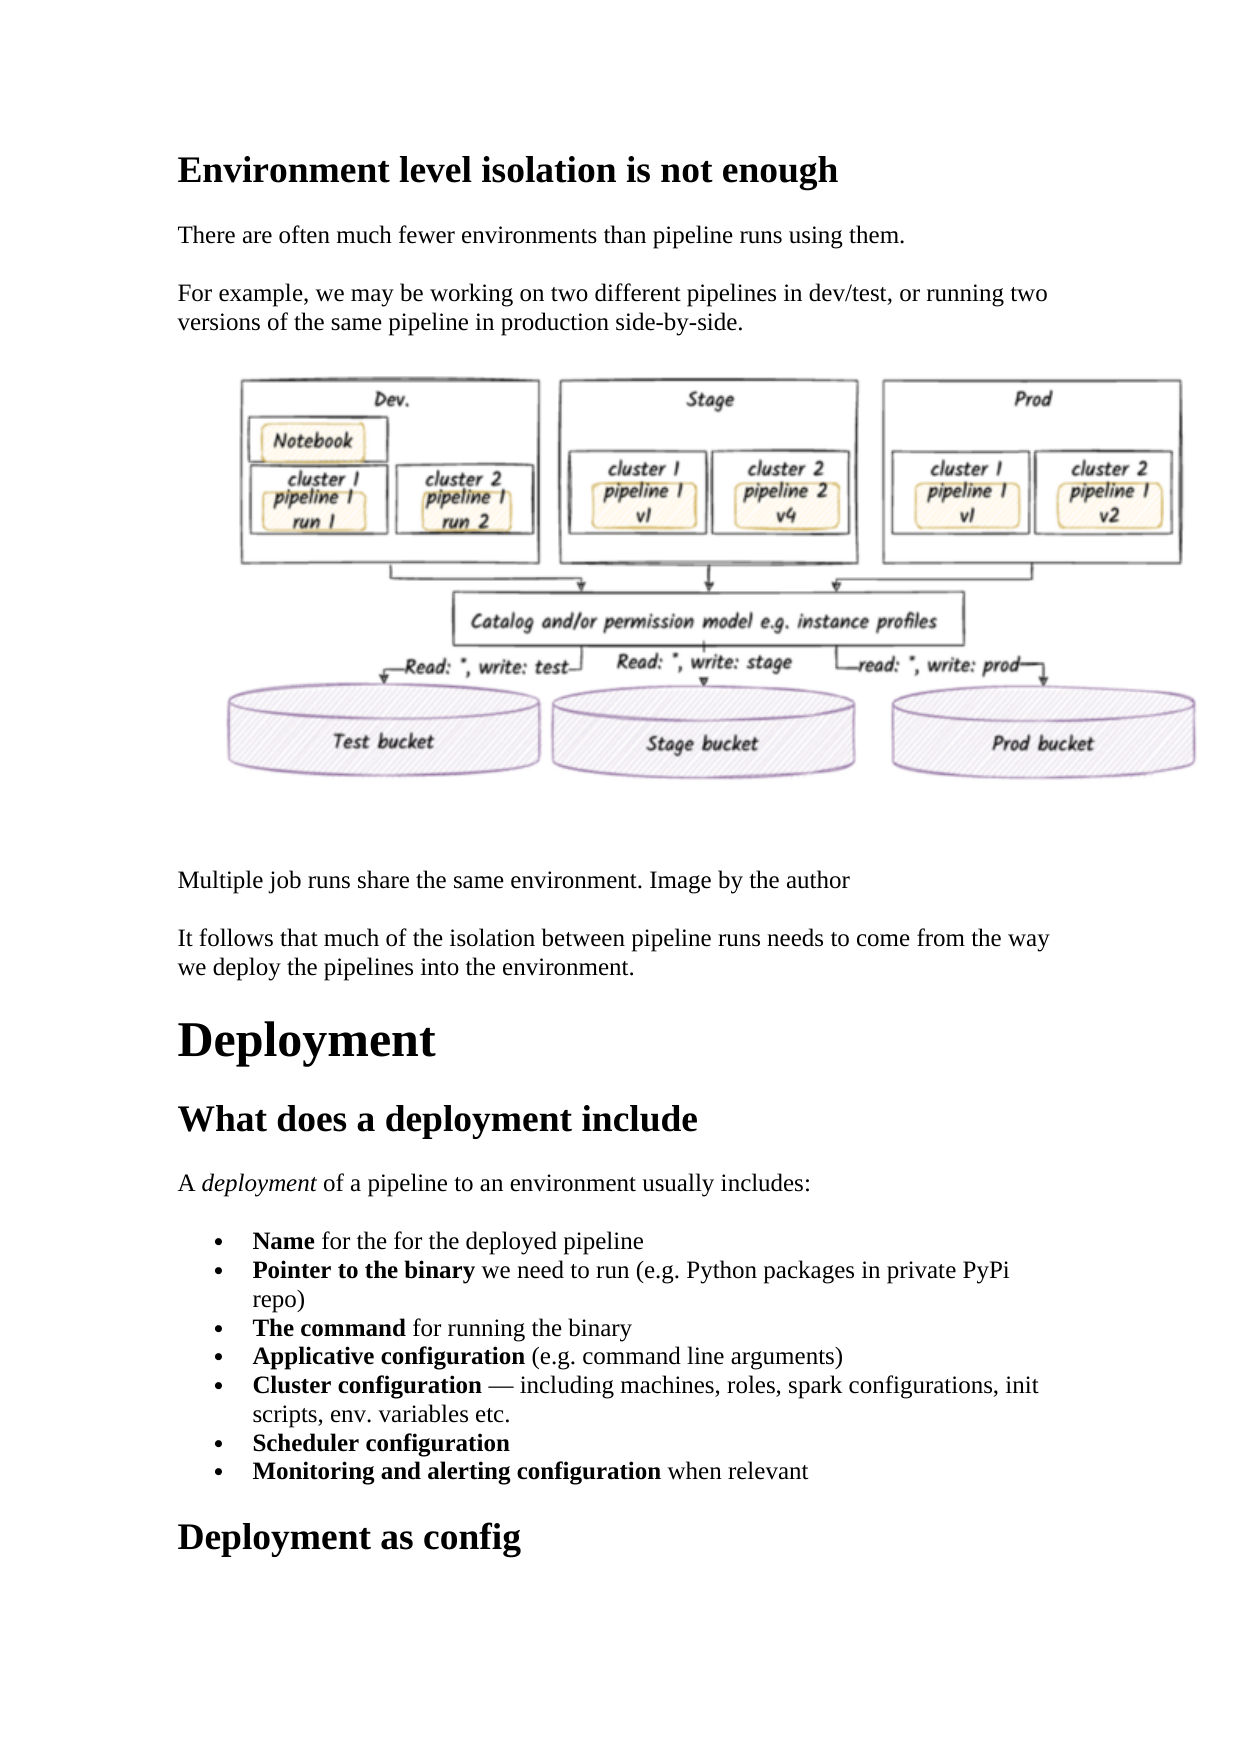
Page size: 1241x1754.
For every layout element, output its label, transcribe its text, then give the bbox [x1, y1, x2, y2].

list Cluster configuration — including machines, roles, spark configurations, init scripts, env. variables etc. [215, 1370, 1063, 1428]
text A deployment of a pipeline to an environment usually includes: [177, 1168, 1063, 1197]
text Environment level isolation is not enough [177, 148, 1063, 191]
text It follows that much of the isolation between pipeline runs needs to come from the way we deploy the pipelines into the environment. [177, 923, 1063, 980]
text Multiple job runs share the same environment. Image by the author [177, 865, 1063, 894]
list Scheduler configuration [215, 1428, 1063, 1456]
text For example, we may be working on two different pipelines in dev/test, or running two versions of the same pipeline in production side-by-side. [177, 278, 1063, 335]
picture [177, 364, 1241, 865]
text What does a deployment include [177, 1096, 1063, 1139]
list Name for the for the deployed pipeline [215, 1226, 1063, 1255]
text Deployment [177, 1009, 1063, 1067]
list Applicative configuration (e.g. command line arguments) [215, 1341, 1063, 1370]
text Deployment as config [177, 1514, 1063, 1557]
text There are often much fewer environments than pipeline runs using them. [177, 220, 1063, 249]
list The command for running the binary [215, 1313, 1063, 1341]
list Pointer to the binary we need to run (e.g. Python packages in private PyPi repo) [215, 1255, 1063, 1313]
list Monitoring and alerting configuration when relevant [215, 1456, 1063, 1485]
